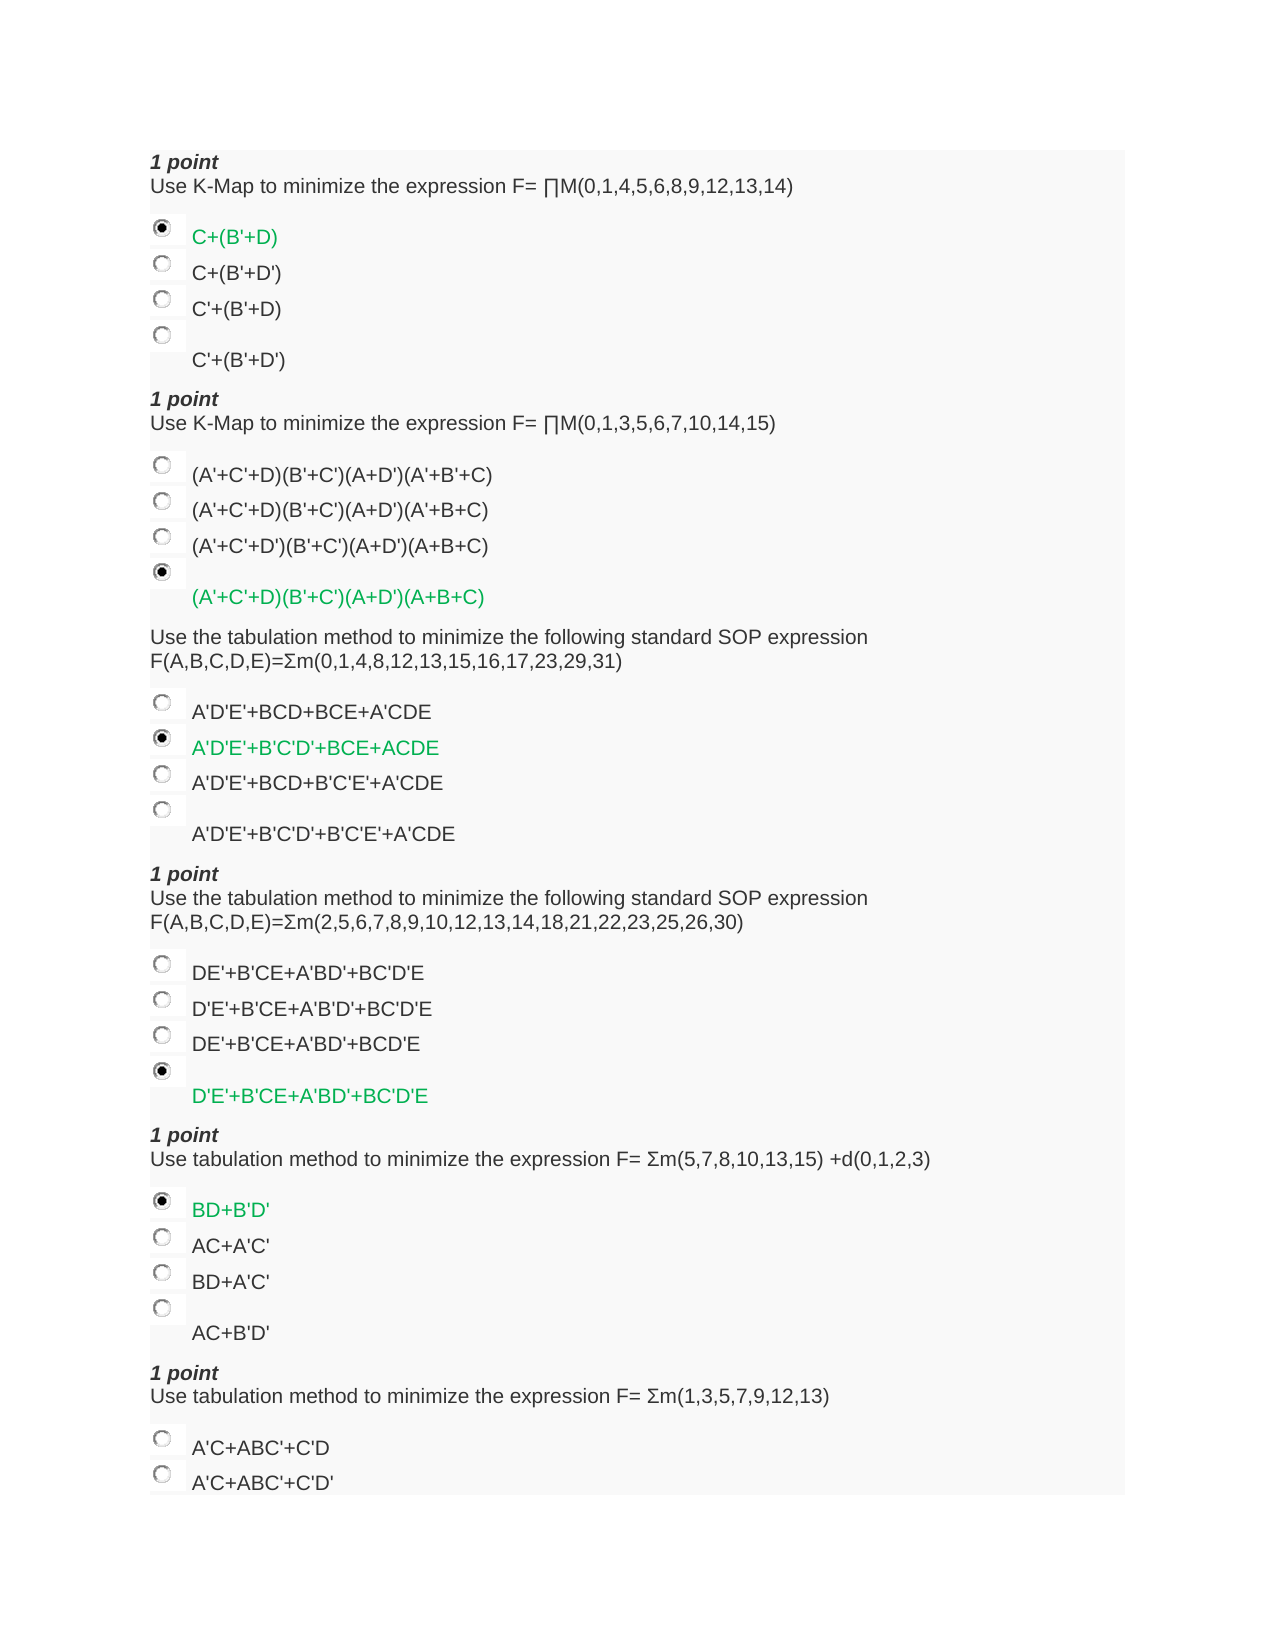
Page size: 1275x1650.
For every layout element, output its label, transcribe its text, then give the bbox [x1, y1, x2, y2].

text A'D'E'+B'C'D'+BCE+ACDE [150, 724, 1125, 759]
text (A'+C'+D)(B'+C')(A+D')(A'+B'+C) [150, 451, 1125, 486]
text A'D'E'+B'C'D'+B'C'E'+A'CDE [150, 795, 1125, 846]
text AC+B'D' [150, 1293, 1125, 1345]
text 1 point [150, 150, 1125, 174]
text A'D'E'+BCD+BCE+A'CDE [150, 688, 1125, 724]
text Use tabulation method to minimize the expression F= Σm(5,7,8,10,13,15) +d(0,1,2,3) [150, 1147, 1125, 1171]
text A'D'E'+BCD+B'C'E'+A'CDE [150, 759, 1125, 795]
text D'E'+B'CE+A'B'D'+BC'D'E [150, 985, 1125, 1021]
text DE'+B'CE+A'BD'+BC'D'E [150, 949, 1125, 985]
text 1 point [150, 1360, 1125, 1384]
text DE'+B'CE+A'BD'+BCD'E [150, 1021, 1125, 1056]
text BD+B'D' [150, 1187, 1125, 1222]
text BD+A'C' [150, 1258, 1125, 1293]
text C+(B'+D') [150, 249, 1125, 285]
text 1 point [150, 387, 1125, 411]
text Use the tabulation method to minimize the following standard SOP expression F(A,B,C,D,E)=Σm(0,1,4,8,12,13,15,16,17,23,29,31) [150, 624, 1125, 672]
text C'+(B'+D') [150, 320, 1125, 372]
text Use K-Map to minimize the expression F= ∏M(0,1,3,5,6,7,10,14,15) [150, 411, 1125, 435]
text D'E'+B'CE+A'BD'+BC'D'E [150, 1056, 1125, 1107]
text AC+A'C' [150, 1222, 1125, 1258]
text Use tabulation method to minimize the expression F= Σm(1,3,5,7,9,12,13) [150, 1384, 1125, 1408]
text C'+(B'+D) [150, 285, 1125, 320]
text Use the tabulation method to minimize the following standard SOP expression F(A,B,C,D,E)=Σm(2,5,6,7,8,9,10,12,13,14,18,21,22,23,25,26,30) [150, 886, 1125, 934]
text 1 point [150, 1123, 1125, 1147]
text (A'+C'+D')(B'+C')(A+D')(A+B+C) [150, 522, 1125, 558]
text (A'+C'+D)(B'+C')(A+D')(A+B+C) [150, 558, 1125, 609]
text 1 point [150, 862, 1125, 886]
text A'C+ABC'+C'D [150, 1424, 1125, 1459]
text A'C+ABC'+C'D' [150, 1459, 1125, 1495]
text (A'+C'+D)(B'+C')(A+D')(A'+B+C) [150, 486, 1125, 522]
text Use K-Map to minimize the expression F= ∏M(0,1,4,5,6,8,9,12,13,14) [150, 174, 1125, 198]
text C+(B'+D) [150, 213, 1125, 249]
